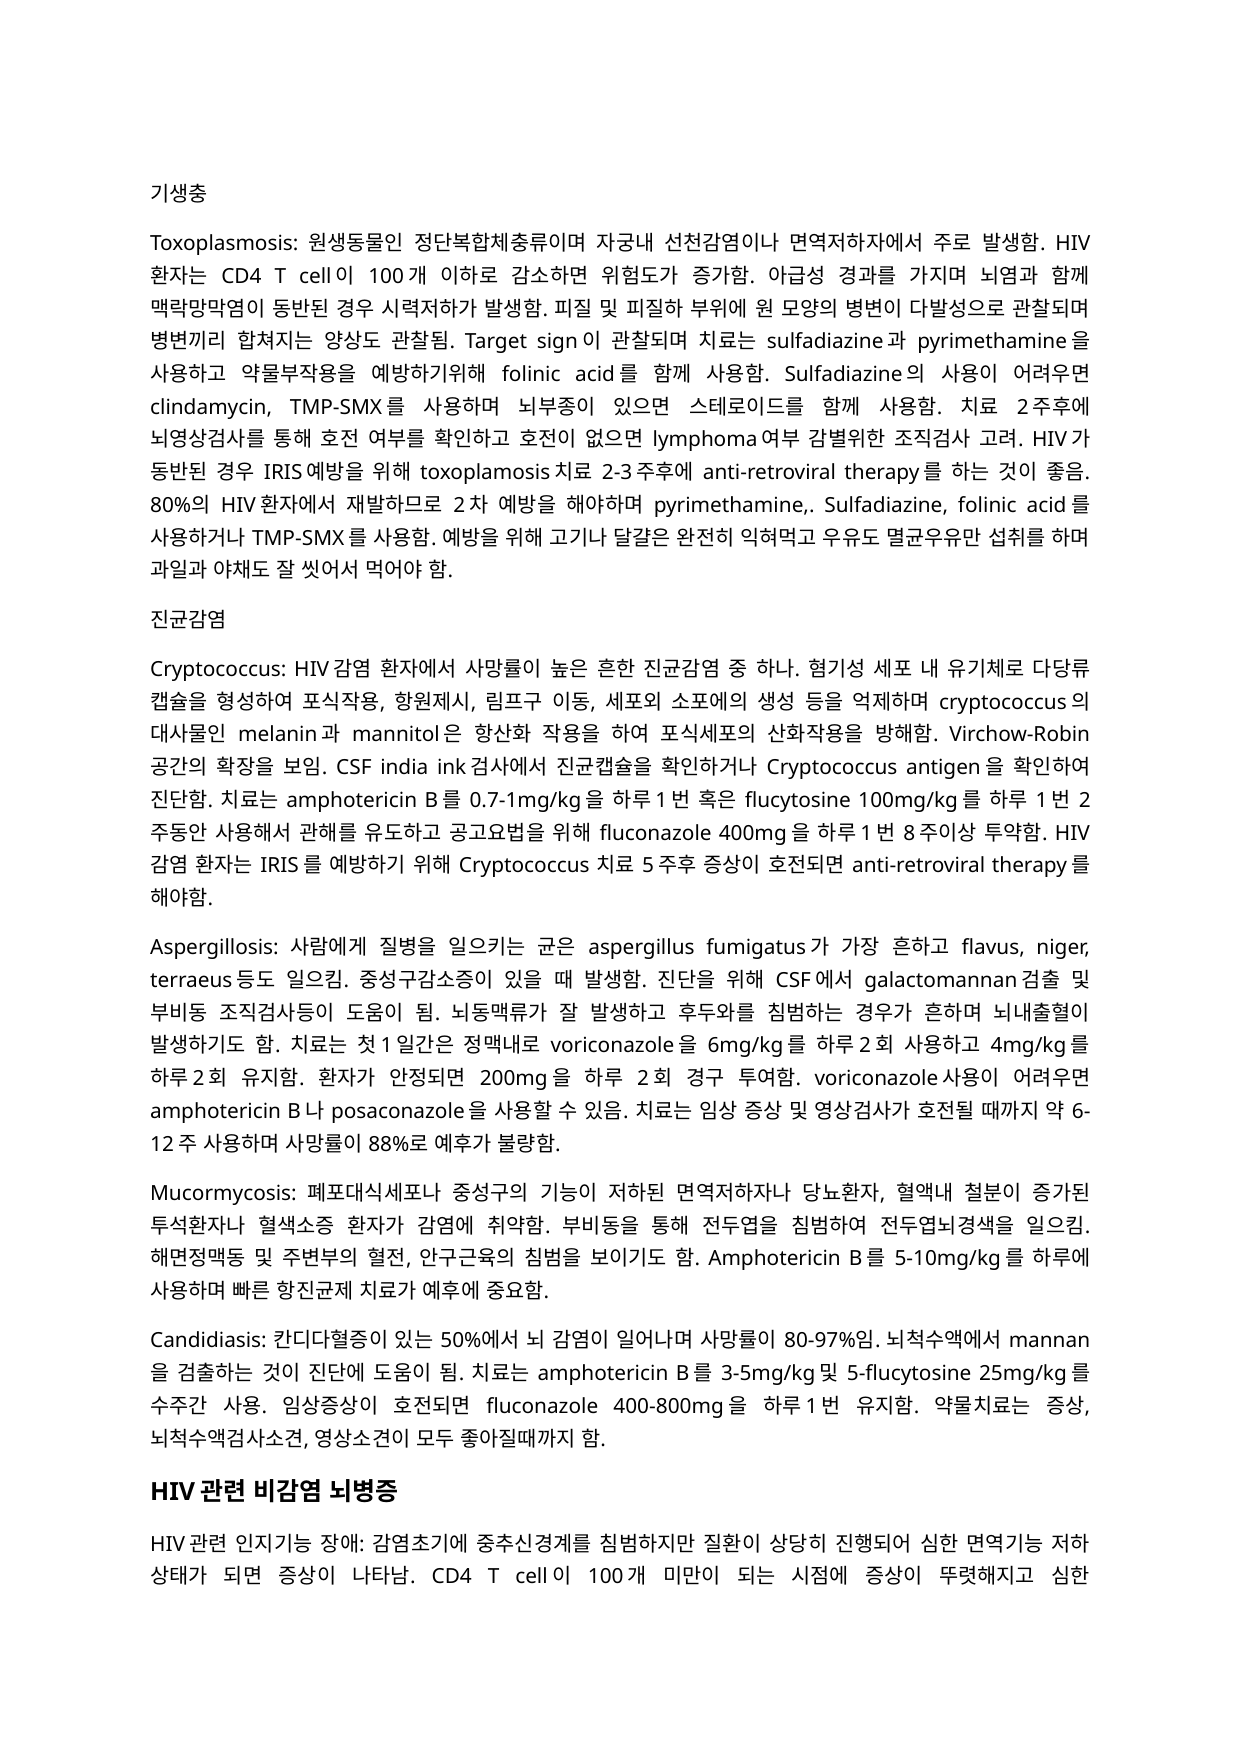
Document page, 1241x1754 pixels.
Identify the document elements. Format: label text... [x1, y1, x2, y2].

text Aspergillosis: 사람에게 질병을 일으키는 균은 aspergillus fumigatus가 가장 흔하고 flavus, niger, terraeus등도 일으킴. 중성구감소증이 있을 때 발생함. 진단을 위해 CSF에서 galactomannan검출 및 부비동 조직검사등이 도움이 됨. 뇌동맥류가 잘 발생하고 후두와를 침범하는 경우가 흔하며 뇌내출혈이 발생하기도 함. 치료는 첫1일간은 정맥내로 voriconazole을 6mg/kg를 하루2회 사용하고 4mg/kg를 하루2회 유지함. 환자가 안정되면 200mg을 하루 2회 경구 투여함. voriconazole사용이 어려우면 amphotericin B나 posaconazole을 사용할 수 있음. 치료는 임상 증상 및 영상검사가 호전될 때까지 약 6-12주 사용하며 사망률이 88%로 예후가 불량함. [150, 931, 1090, 1157]
text Toxoplasmosis: 원생동물인 정단복합체충류이며 자궁내 선천감염이나 면역저하자에서 주로 발생함. HIV환자는 CD4 T cell이 100개 이하로 감소하면 위험도가 증가함. 아급성 경과를 가지며 뇌염과 함께 맥락망막염이 동반된 경우 시력저하가 발생함. 피질 및 피질하 부위에 원 모양의 병변이 다발성으로 관찰되며 병변끼리 합쳐지는 양상도 관찰됨. Target sign이 관찰되며 치료는 sulfadiazine과 pyrimethamine을 사용하고 약물부작용을 예방하기위해 folinic acid를 함께 사용함. Sulfadiazine의 사용이 어려우면 clindamycin, TMP-SMX를 사용하며 뇌부종이 있으면 스테로이드를 함께 사용함. 치료 2주후에 뇌영상검사를 통해 호전 여부를 확인하고 호전이 없으면 lymphoma여부 감별위한 조직검사 고려. HIV가 동반된 경우 IRIS예방을 위해 toxoplamosis치료 2-3주후에 anti-retroviral therapy를 하는 것이 좋음. 80%의 HIV환자에서 재발하므로 2차 예방을 해야하며 pyrimethamine,. Sulfadiazine, folinic acid를 사용하거나 TMP-SMX를 사용함. 예방을 위해 고기나 달걀은 완전히 익혀먹고 우유도 멸균우유만 섭취를 하며 과일과 야채도 잘 씻어서 먹어야 함. [150, 226, 1090, 584]
text 기생충 [150, 177, 1090, 207]
text Cryptococcus: HIV감염 환자에서 사망률이 높은 흔한 진균감염 중 하나. 혐기성 세포 내 유기체로 다당류 캡슐을 형성하여 포식작용, 항원제시, 림프구 이동, 세포외 소포에의 생성 등을 억제하며 cryptococcus의 대사물인 melanin과 mannitol은 항산화 작용을 하여 포식세포의 산화작용을 방해함. Virchow-Robin 공간의 확장을 보임. CSF india ink검사에서 진균캡슐을 확인하거나 Cryptococcus antigen을 확인하여 진단함. 치료는 amphotericin B를 0.7-1mg/kg을 하루1번 혹은 flucytosine 100mg/kg를 하루 1번 2주동안 사용해서 관해를 유도하고 공고요법을 위해 fluconazole 400mg을 하루1번 8주이상 투약함. HIV감염 환자는 IRIS를 예방하기 위해 Cryptococcus 치료 5주후 증상이 호전되면 anti-retroviral therapy를 해야함. [150, 652, 1090, 911]
text HIV관련 비감염 뇌병증 [150, 1471, 1090, 1507]
text 진균감염 [150, 603, 1090, 633]
text Mucormycosis: 폐포대식세포나 중성구의 기능이 저하된 면역저하자나 당뇨환자, 혈액내 철분이 증가된 투석환자나 혈색소증 환자가 감염에 취약함. 부비동을 통해 전두엽을 침범하여 전두엽뇌경색을 일으킴. 해면정맥동 및 주변부의 혈전, 안구근육의 침범을 보이기도 함. Amphotericin B를 5-10mg/kg를 하루에 사용하며 빠른 항진균제 치료가 예후에 중요함. [150, 1176, 1090, 1304]
text Candidiasis: 칸디다혈증이 있는 50%에서 뇌 감염이 일어나며 사망률이 80-97%임. 뇌척수액에서 mannan을 검출하는 것이 진단에 도움이 됨. 치료는 amphotericin B를 3-5mg/kg및 5-flucytosine 25mg/kg를 수주간 사용. 임상증상이 호전되면 fluconazole 400-800mg을 하루1번 유지함. 약물치료는 증상, 뇌척수액검사소견, 영상소견이 모두 좋아질때까지 함. [150, 1324, 1090, 1452]
